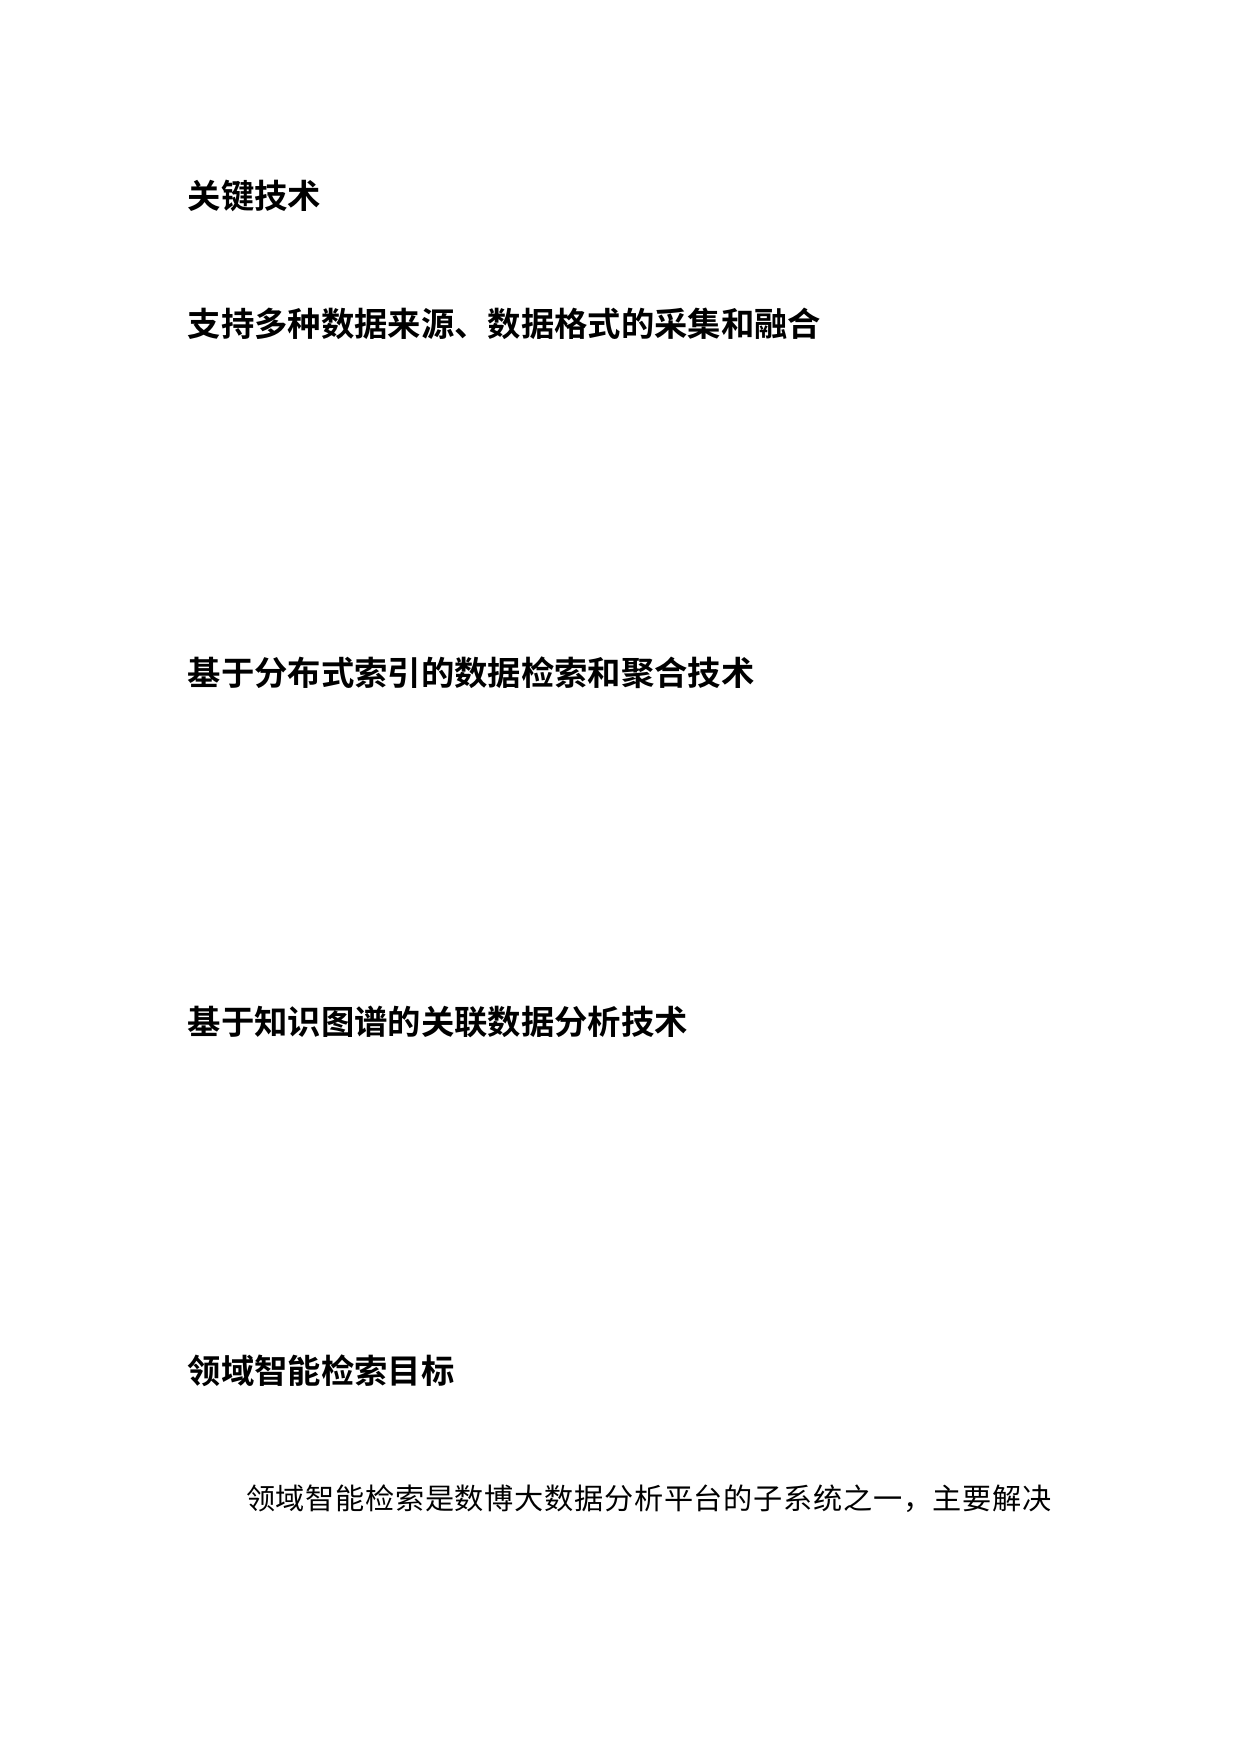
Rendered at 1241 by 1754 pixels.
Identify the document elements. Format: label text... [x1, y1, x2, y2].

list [187, 1464, 1053, 1529]
subtitle 领域智能检索目标 [187, 1337, 1053, 1402]
subtitle 基于知识图谱的关联数据分析技术 [187, 988, 1053, 1053]
subtitle 支持多种数据来源、数据格式的采集和融合 [187, 289, 1053, 354]
subtitle 基于分布式索引的数据检索和聚合技术 [187, 638, 1053, 703]
subtitle 关键技术 [187, 162, 1053, 227]
